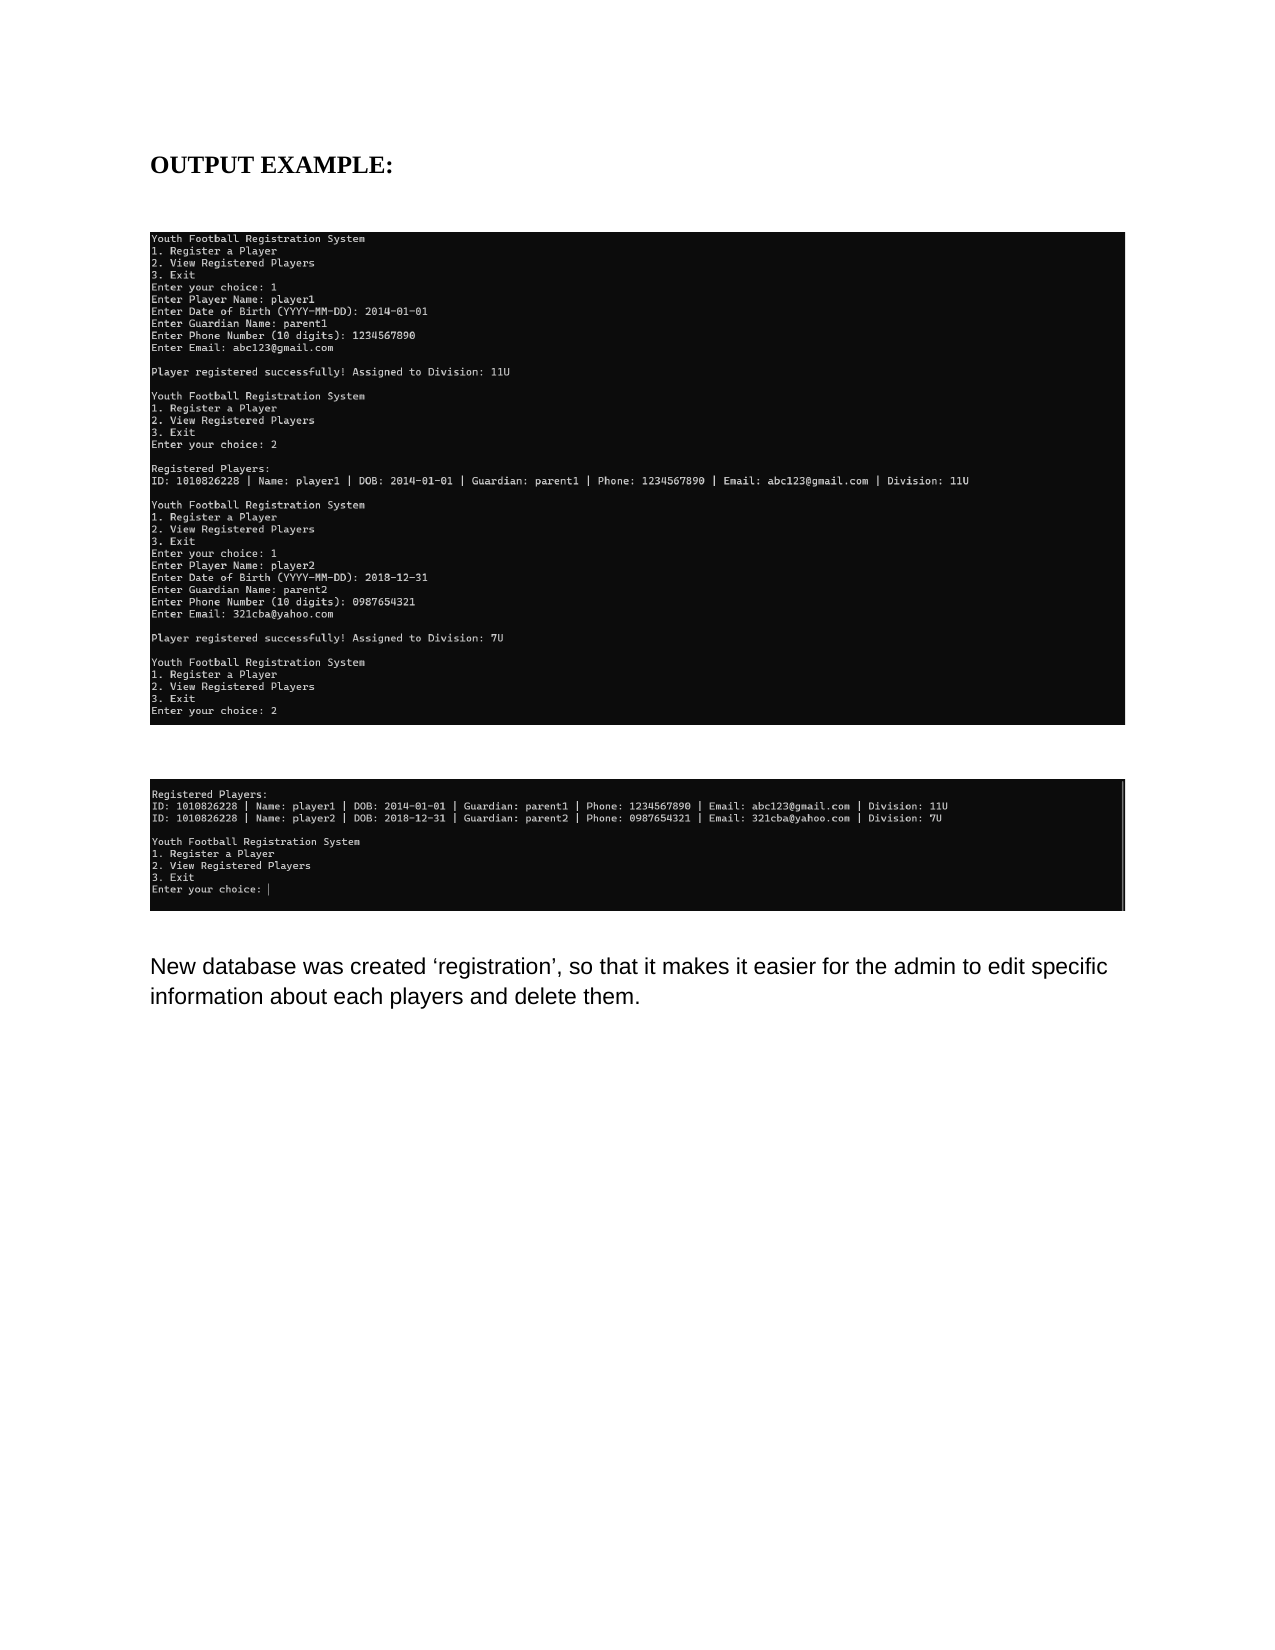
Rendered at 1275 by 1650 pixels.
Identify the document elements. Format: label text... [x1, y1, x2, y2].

picture [150, 779, 1125, 911]
text OUTPUT EXAMPLE: [150, 150, 1125, 179]
text New database was created ‘registration’, so that it makes it easier for the admin to edit specific information about each players and delete them. [150, 953, 1125, 1009]
picture [150, 232, 1125, 725]
